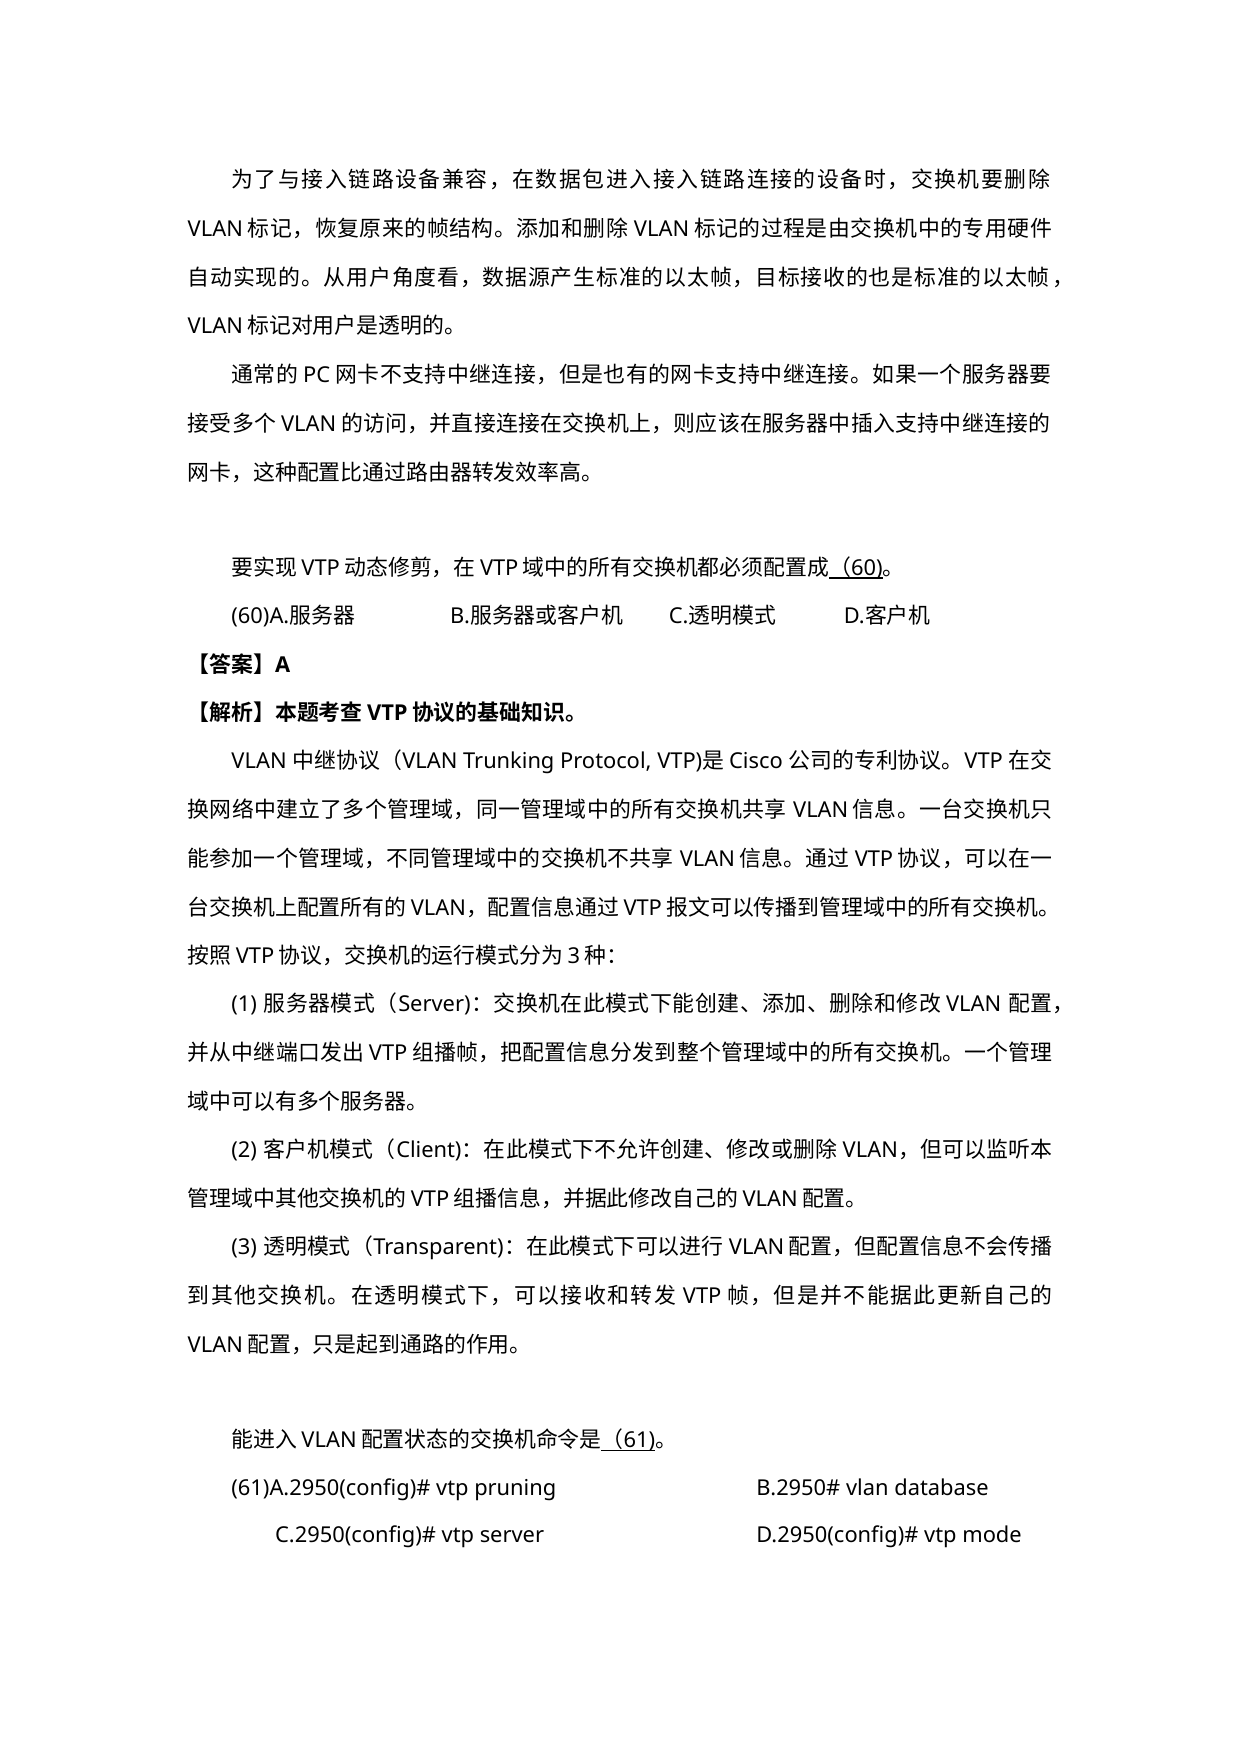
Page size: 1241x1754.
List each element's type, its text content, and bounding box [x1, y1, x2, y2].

text 按照VTP协议，交换机的运行模式分为3种： [187, 938, 1053, 970]
text 【答案】A [187, 646, 1053, 679]
text 要实现VTP动态修剪，在VTP域中的所有交换机都必须配置成（60)。 [187, 550, 1053, 582]
text VLAN 中继协议（VLAN Trunking Protocol, VTP)是Cisco 公司的专利协议。VTP 在交换网络中建立了多个管理域，同一管理域中的所有交换机共享VLAN信息。一台交换机只能参加一个管理域，不同管理域中的交换机不共享VLAN信息。通过VTP协议，可以在一台交换机上配置所有的VLAN，配置信息通过VTP报文可以传播到管理域中的所有交换机。 [187, 743, 1053, 922]
text 通常的PC网卡不支持中继连接，但是也有的网卡支持中继连接。如果一个服务器要接受多个VLAN的访问，并直接连接在交换机上，则应该在服务器中插入支持中继连接的网卡，这种配置比通过路由器转发效率高。 [187, 357, 1053, 487]
text 为了与接入链路设备兼容，在数据包进入接入链路连接的设备时，交换机要删除VLAN标记，恢复原来的帧结构。添加和删除VLAN标记的过程是由交换机中的专用硬件自动实现的。从用户角度看，数据源产生标准的以太帧，目标接收的也是标准的以太帧，VLAN标记对用户是透明的。 [187, 162, 1053, 341]
text C.2950(config)# vtp server D.2950(config)# vtp mode [187, 1518, 1053, 1550]
text (3) 透明模式（Transparent)：在此模式下可以进行VLAN配置，但配置信息不会传播到其他交换机。在透明模式下，可以接收和转发VTP帧，但是并不能据此更新自己的VLAN配置，只是起到通路的作用。 [187, 1229, 1053, 1359]
text (60)A.服务器 B.服务器或客户机 C.透明模式 D.客户机 [187, 598, 1053, 631]
text 【解析】本题考查VTP协议的基础知识。 [187, 695, 1053, 727]
text (1) 服务器模式（Server)：交换机在此模式下能创建、添加、删除和修改VLAN 配置，并从中继端口发出VTP组播帧，把配置信息分发到整个管理域中的所有交换机。一个管理域中可以有多个服务器。 [187, 986, 1053, 1116]
text (2) 客户机模式（Client)：在此模式下不允许创建、修改或删除VLAN，但可以监听本管理域中其他交换机的VTP组播信息，并据此修改自己的VLAN配置。 [187, 1132, 1053, 1213]
text (61)A.2950(config)# vtp pruning B.2950# vlan database [187, 1471, 1053, 1503]
text 能进入VLAN配置状态的交换机命令是（61)。 [187, 1422, 1053, 1455]
